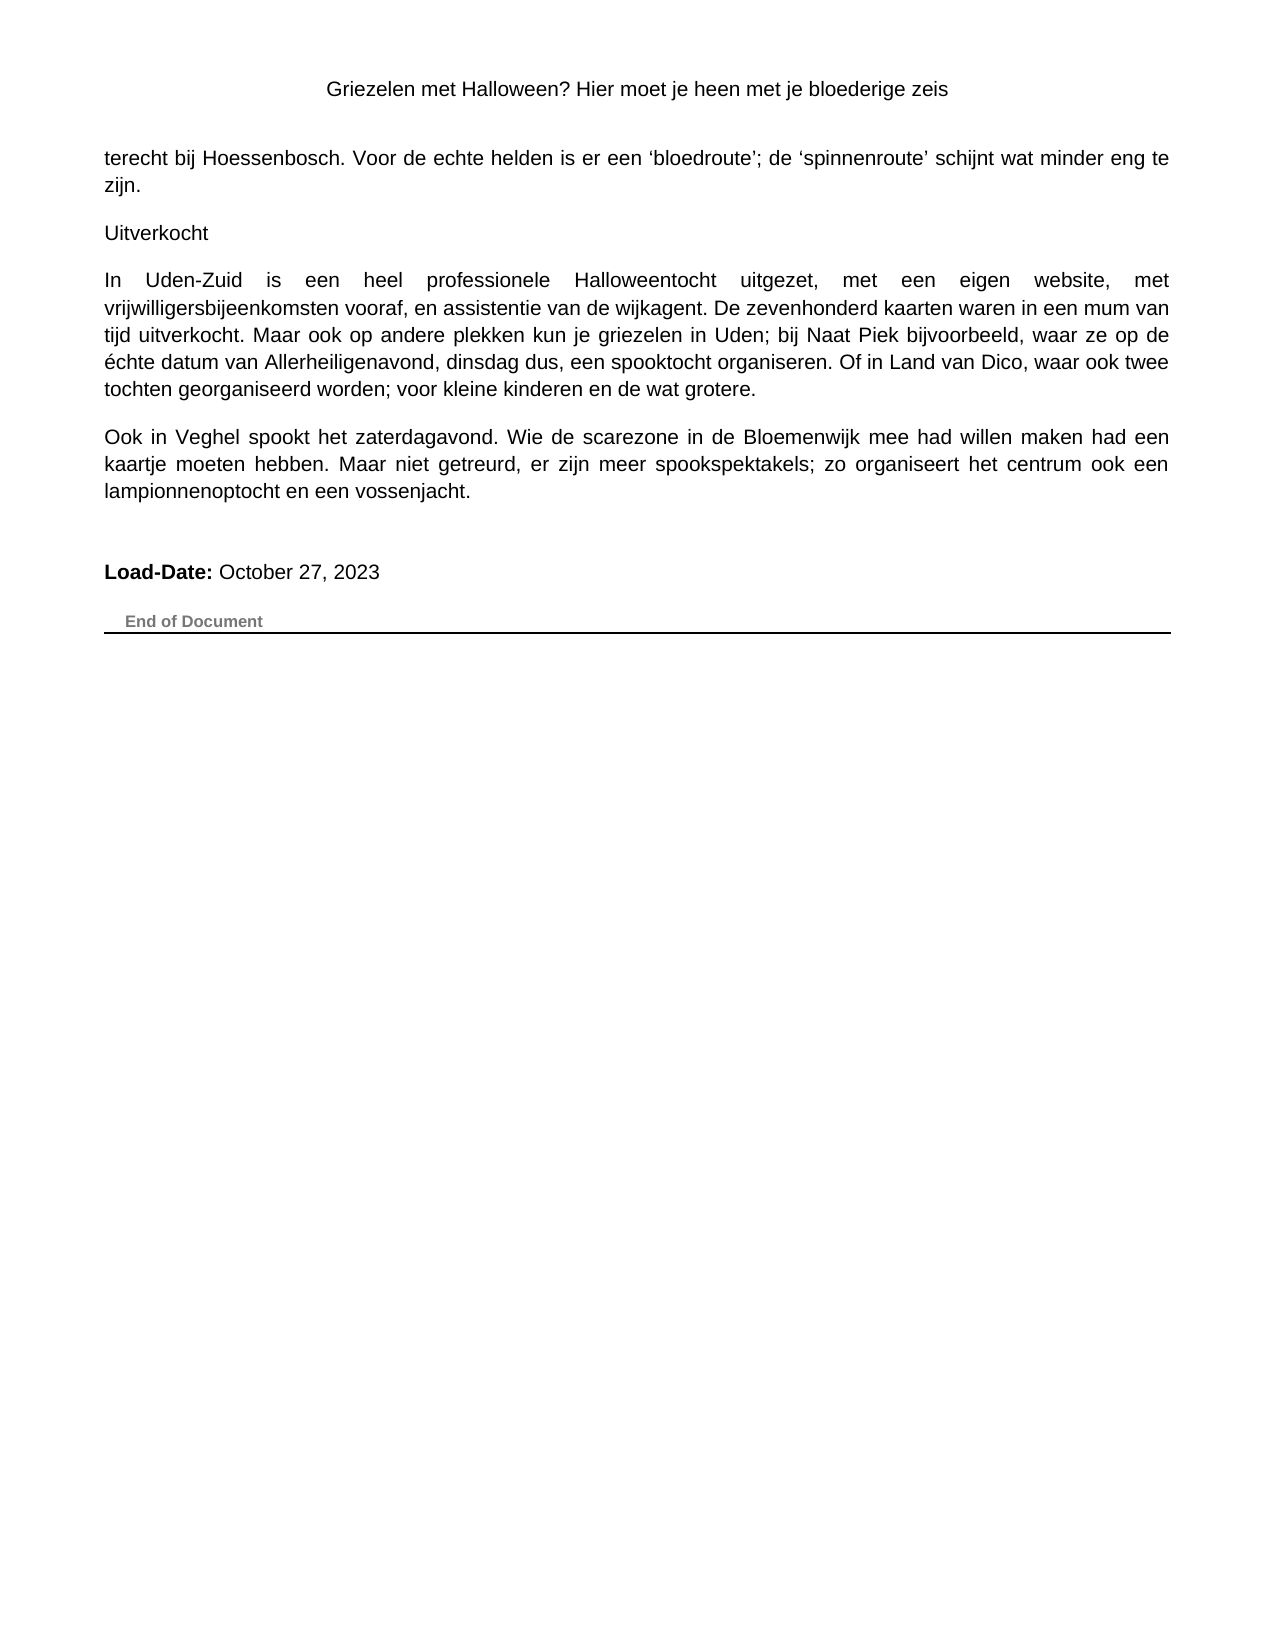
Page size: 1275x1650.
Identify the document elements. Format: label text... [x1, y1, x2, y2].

text Ook in Veghel spookt het zaterdagavond. Wie de scarezone in de Bloemenwijk mee had willen maken had een kaartje moeten hebben. Maar niet getreurd, er zijn meer spookspektakels; zo organiseert het centrum ook een lampionnenoptocht en een vossenjacht. [104, 421, 1171, 503]
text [104, 142, 1171, 196]
text In Uden-Zuid is een heel professionele Halloweentocht uitgezet, met een eigen website, met vrijwilligersbijeenkomsten vooraf, en assistentie van de wijkagent. De zevenhonderd kaarten waren in een mum van tijd uitverkocht. Maar ook op andere plekken kun je griezelen in Uden; bij Naat Piek bijvoorbeeld, waar ze op de échte datum van Allerheiligenavond, dinsdag dus, een spooktocht organiseren. Of in Land van Dico, waar ook twee tochten georganiseerd worden; voor kleine kinderen en de wat grotere. [104, 265, 1171, 401]
text End of Document [125, 612, 1171, 631]
text Uitverkocht [104, 217, 1171, 244]
text Load-Date: October 27, 2023 [104, 528, 1171, 583]
